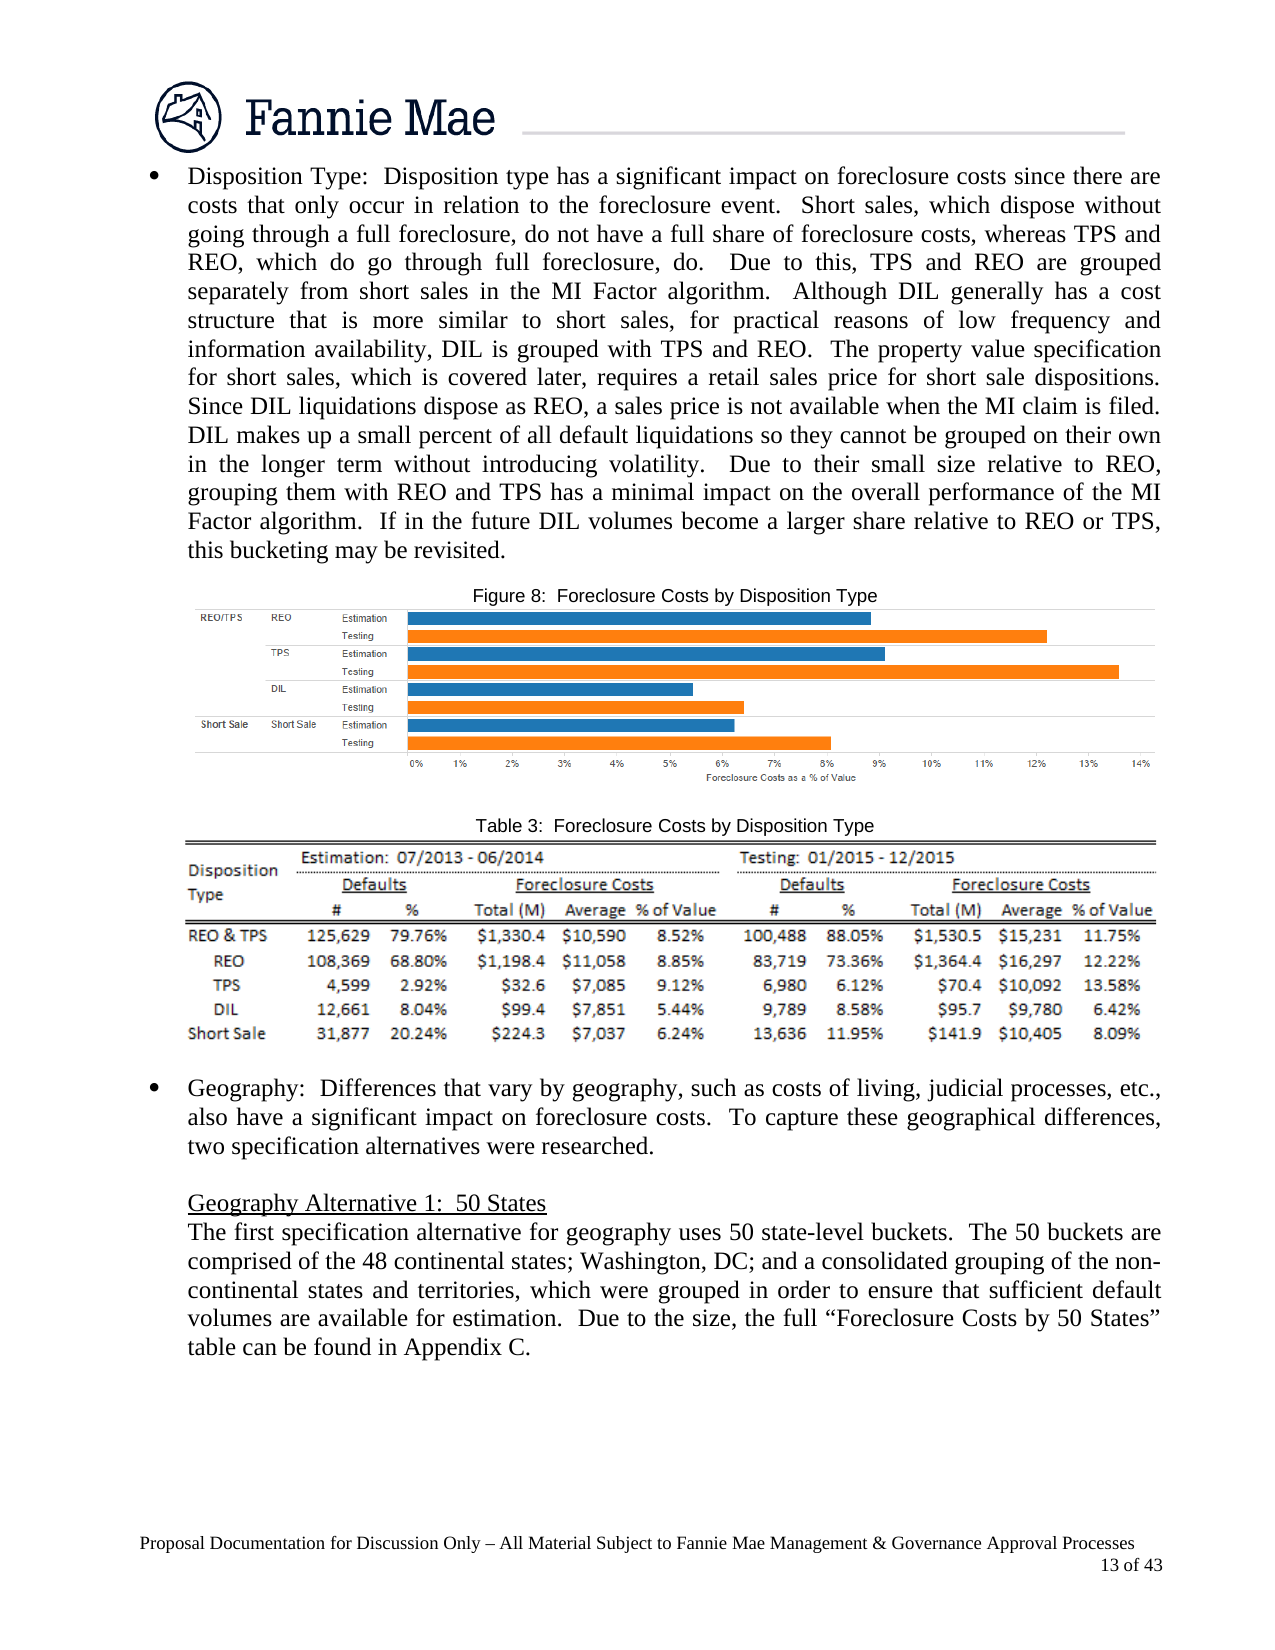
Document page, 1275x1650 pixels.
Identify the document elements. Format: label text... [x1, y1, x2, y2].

list Disposition Type: Disposition type has a significant impact on foreclosure costs since there are costs that only occur in relation to the foreclosure event. Short sales, which dispose without going through a full foreclosure, do not have a full share of foreclosure costs, whereas TPS and REO, which do go through full foreclosure, do. Due to this, TPS and REO are grouped separately from short sales in the MI Factor algorithm. Although DIL generally has a cost structure that is more similar to short sales, for practical reasons of low frequency and information availability, DIL is grouped with TPS and REO. The property value specification for short sales, which is covered later, requires a retail sales price for short sale dispositions. Since DIL liquidations dispose as REO, a sales price is not available when the MI claim is filed. DIL makes up a small percent of all default liquidations so they cannot be grouped on their own in the longer term without introducing volatility. Due to their small size relative to REO, grouping them with REO and TPS has a minimal impact on the overall performance of the MI Factor algorithm. If in the future DIL volumes become a larger share relative to REO or TPS, this bucketing may be revisited. [150, 161, 1162, 564]
picture [184, 836, 1157, 1045]
text Table 3: Foreclosure Costs by Disposition Type [187, 814, 1162, 836]
picture [153, 75, 1125, 156]
list The first specification alternative for geography uses 50 state-level buckets. The 50 buckets are comprised of the 48 continental states; Washington, DC; and a consolidated grouping of the non-continental states and territories, which were grouped in order to ensure that sufficient default volumes are available for estimation. Due to the size, the full “Foreclosure Costs by 50 States” table can be found in Appendix C. [187, 1217, 1162, 1361]
picture [195, 606, 1155, 786]
text Figure 8: Foreclosure Costs by Disposition Type [187, 585, 1162, 607]
list Geography Alternative 1: 50 States [187, 1188, 1162, 1217]
list Geography: Differences that vary by geography, such as costs of living, judicial processes, etc., also have a significant impact on foreclosure costs. To capture these geographical differences, two specification alternatives were researched. [150, 1073, 1162, 1160]
